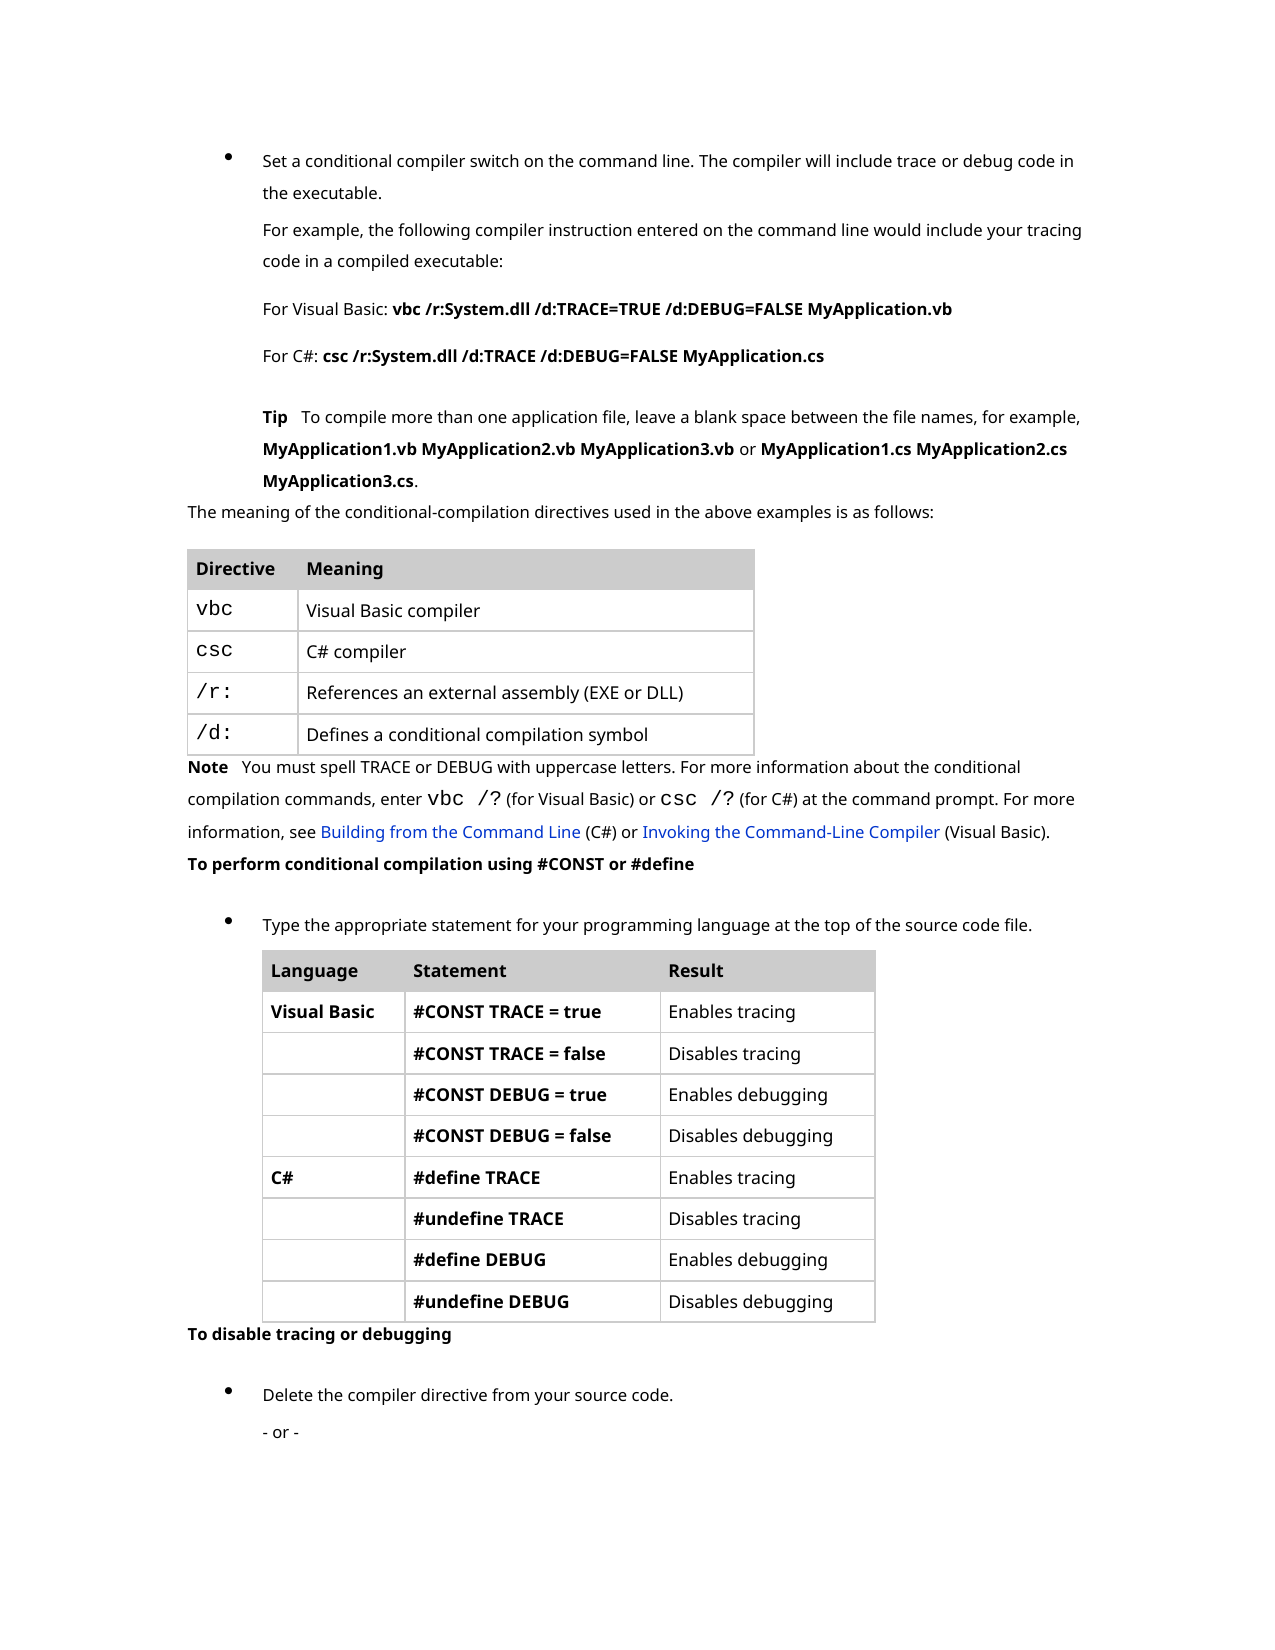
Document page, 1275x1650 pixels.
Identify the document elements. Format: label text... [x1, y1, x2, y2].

table_cell Defines a conditional compilation symbol [299, 715, 753, 754]
table_cell /r: [188, 673, 297, 713]
text - or - [262, 1420, 1087, 1443]
text The meaning of the conditional-compilation directives used in the above examples is as follows: [187, 501, 1087, 524]
table_cell #undefine TRACE [406, 1199, 660, 1238]
table_cell C# [263, 1157, 404, 1197]
table_cell #CONST TRACE = true [406, 992, 660, 1032]
text To disable tracing or debugging [187, 1323, 1087, 1346]
table_cell [263, 1282, 404, 1321]
table_cell #CONST DEBUG = true [406, 1075, 660, 1114]
text To perform conditional compilation using #CONST or #define [187, 853, 1087, 875]
table_cell [263, 1199, 404, 1238]
table_cell Disables debugging [661, 1116, 874, 1156]
table_cell References an external assembly (EXE or DLL) [299, 673, 753, 713]
table_cell #define DEBUG [406, 1240, 660, 1280]
table_cell #undefine DEBUG [406, 1282, 660, 1321]
table_cell C# compiler [299, 632, 753, 671]
table_cell Disables debugging [661, 1282, 874, 1321]
text For Visual Basic: vbc /r:System.dll /d:TRACE=TRUE /d:DEBUG=FALSE MyApplication.vb [262, 297, 1087, 320]
table_cell #define TRACE [406, 1157, 660, 1197]
table_cell #CONST TRACE = false [406, 1033, 660, 1073]
table_cell Enables debugging [661, 1240, 874, 1280]
text Note You must spell TRACE or DEBUG with uppercase letters. For more information about the conditional compilation commands, enter vbc /? (for Visual Basic) or csc /? (for C#) at the command prompt. For more information, see Building from the Command Line (C#) or Invoking the Command-Line Compiler (Visual Basic). [187, 756, 1087, 844]
table_header Result [661, 951, 875, 990]
table_cell Enables debugging [661, 1075, 874, 1114]
table_cell [263, 1075, 404, 1114]
table_cell Disables tracing [661, 1199, 874, 1238]
list Delete the compiler directive from your source code. [225, 1384, 1087, 1406]
table_header Language [263, 951, 405, 990]
text Tip To compile more than one application file, leave a blank space between the file names, for example, MyApplication1.vb MyApplication2.vb MyApplication3.vb or MyApplication1.cs MyApplication2.cs MyApplication3.cs. [262, 406, 1087, 492]
table_cell Visual Basic compiler [299, 590, 753, 630]
table_cell vbc [188, 590, 297, 630]
text For example, the following compiler instruction entered on the command line would include your tracing code in a compiled executable: [262, 218, 1087, 273]
table_cell Enables tracing [661, 992, 874, 1032]
list Set a conditional compiler switch on the command line. The compiler will include trace or debug code in the executable. [225, 150, 1087, 204]
table_cell /d: [188, 715, 297, 754]
table_cell [263, 1116, 404, 1156]
table_cell #CONST DEBUG = false [406, 1116, 660, 1156]
text For C#: csc /r:System.dll /d:TRACE /d:DEBUG=FALSE MyApplication.cs [262, 345, 1087, 367]
list Type the appropriate statement for your programming language at the top of the source code file. [225, 914, 1087, 936]
table_cell [263, 1240, 404, 1280]
table_header Statement [406, 951, 660, 990]
table_header Directive [188, 550, 298, 589]
table_cell csc [188, 632, 297, 671]
table_cell Enables tracing [661, 1157, 874, 1197]
table_header Meaning [299, 550, 754, 589]
table_cell [263, 1033, 404, 1073]
table_cell Visual Basic [263, 992, 404, 1032]
table_cell Disables tracing [661, 1033, 874, 1073]
